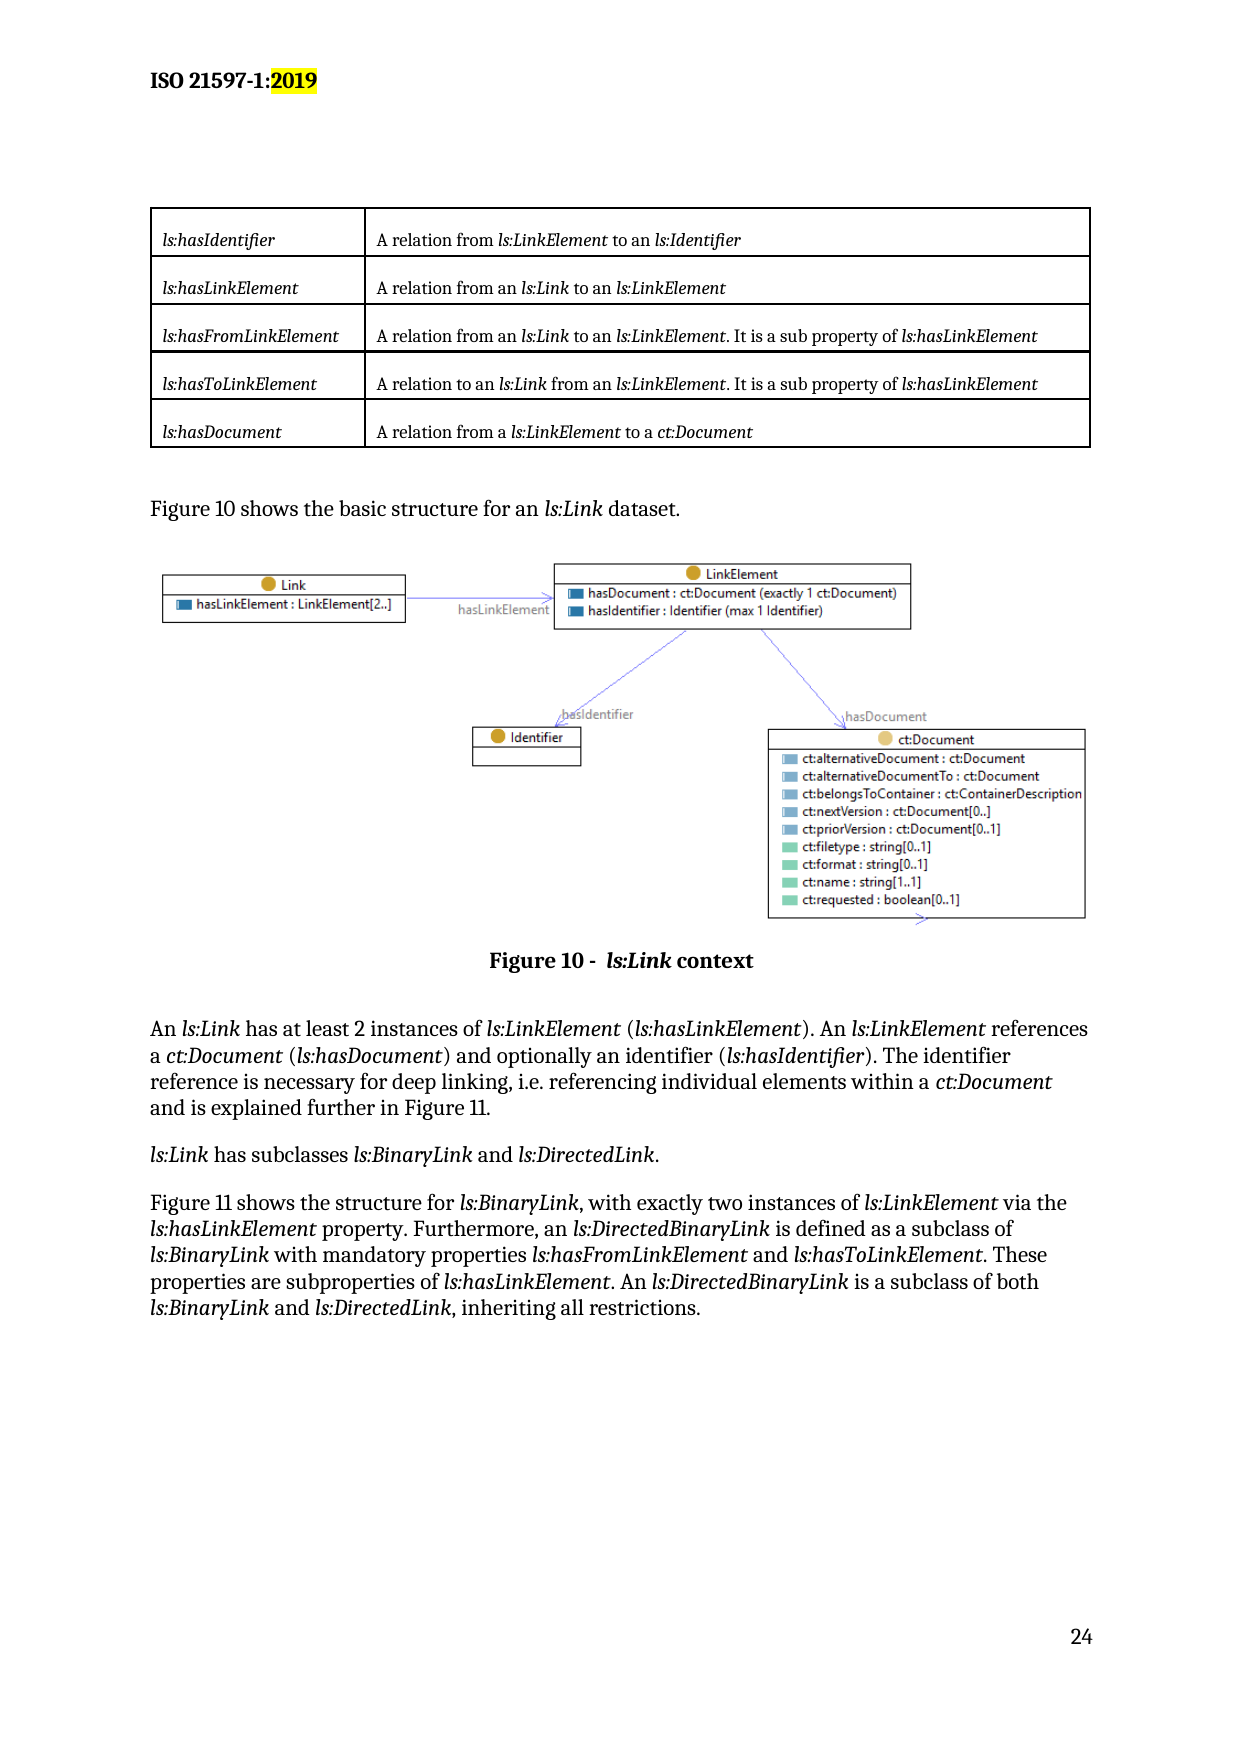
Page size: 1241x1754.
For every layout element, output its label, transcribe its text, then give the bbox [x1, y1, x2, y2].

table_cell ls:hasFromLinkElement [152, 305, 364, 350]
text Figure 10 shows the basic structure for an ls:Link dataset. [150, 496, 1093, 522]
table_cell ls:hasLinkElement [152, 257, 364, 302]
table_cell A relation to an ls:Link from an ls:LinkElement. It is a sub property of ls:hasLinkElement [366, 353, 1089, 398]
table_cell A relation from an ls:Link to an ls:LinkElement. It is a sub property of ls:hasLinkElement [366, 305, 1089, 350]
table_cell A relation from a ls:LinkElement to a ct:Document [366, 400, 1089, 446]
table_cell ls:hasDocument [152, 400, 364, 446]
table_cell A relation from ls:LinkElement to an ls:Identifier [366, 209, 1089, 254]
text ls:Link has subclasses ls:BinaryLink and ls:DirectedLink. [150, 1142, 1093, 1169]
table_cell ls:hasIdentifier [152, 209, 364, 254]
text Figure 11 shows the structure for ls:BinaryLink, with exactly two instances of ls:LinkElement via the ls:hasLinkElement property. Furthermore, an ls:DirectedBinaryLink is defined as a subclass of ls:BinaryLink with mandatory properties ls:hasFromLinkElement and ls:hasToLinkElement. These properties are subproperties of ls:hasLinkElement. An ls:DirectedBinaryLink is a subclass of both ls:BinaryLink and ls:DirectedLink, inheriting all restrictions. [150, 1189, 1093, 1321]
text An ls:Link has at least 2 instances of ls:LinkElement (ls:hasLinkElement). An ls:LinkElement references a ct:Document (ls:hasDocument) and optionally an identifier (ls:hasIdentifier). The identifier reference is necessary for deep linking, i.e. referencing individual elements within a ct:Document and is explained further in Figure 11. [150, 1016, 1093, 1121]
picture [150, 542, 1095, 928]
table_cell ls:hasToLinkElement [152, 353, 364, 398]
table_cell A relation from an ls:Link to an ls:LinkElement [366, 257, 1089, 302]
text Figure 10 - ls:Link context [150, 948, 1093, 974]
